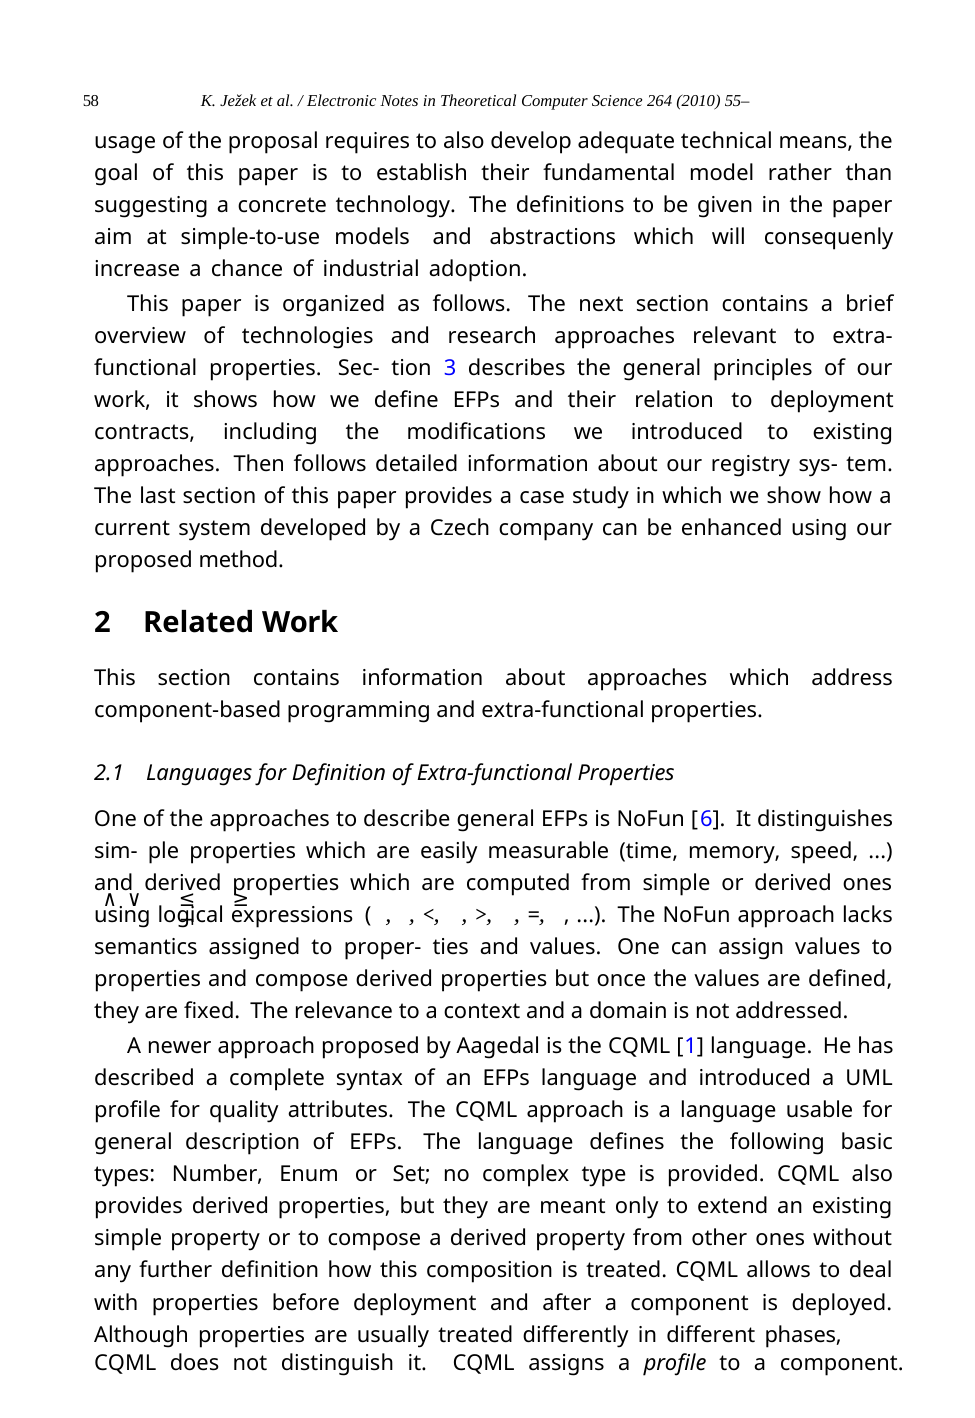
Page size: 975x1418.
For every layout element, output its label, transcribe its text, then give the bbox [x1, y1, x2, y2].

text This section contains information about approaches which address component-based programming and extra-functional properties. [94, 662, 893, 724]
text One of the approaches to describe general EFPs is NoFun [6]. It distinguishes sim- ple properties which are easily measurable (time, memory, speed, ...) and derived properties which are computed from simple or derived ones using logical expressions ( , , <, , >, , =, , ...). The NoFun approach lacks semantics assigned to proper- ties and values. One can assign values to properties and compose derived properties but once the values are defined, they are fixed. The relevance to a context and a domain is not addressed. [94, 803, 893, 1025]
subtitle Related Work [94, 602, 904, 641]
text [94, 1351, 904, 1376]
text usage of the proposal requires to also develop adequate technical means, the goal of this paper is to establish their fundamental model rather than suggesting a concrete technology. The definitions to be given in the paper aim at simple-to-use models and abstractions which will consequenly increase a chance of industrial adoption. [94, 125, 893, 283]
text A newer approach proposed by Aagedal is the CQML [1] language. He has described a complete syntax of an EFPs language and introduced a UML profile for quality attributes. The CQML approach is a language usable for general description of EFPs. The language defines the following basic types: Number, Enum or Set; no complex type is provided. CQML also provides derived properties, but they are meant only to extend an existing simple property or to compose a derived property from other ones without any further definition how this composition is treated. CQML allows to deal with properties before deployment and after a component is deployed. Although properties are usually treated differently in different phases, [94, 1030, 893, 1348]
text This paper is organized as follows. The next section contains a brief overview of technologies and research approaches relevant to extra-functional properties. Sec- tion 3 describes the general principles of our work, it shows how we define EFPs and their relation to deployment contracts, including the modifications we introduced to existing approaches. Then follows detailed information about our registry sys- tem. The last section of this paper provides a case study in which we show how a current system developed by a Czech company can be enhanced using our proposed method. [94, 288, 893, 574]
list Languages for Deﬁnition of Extra-functional Properties [94, 757, 904, 787]
